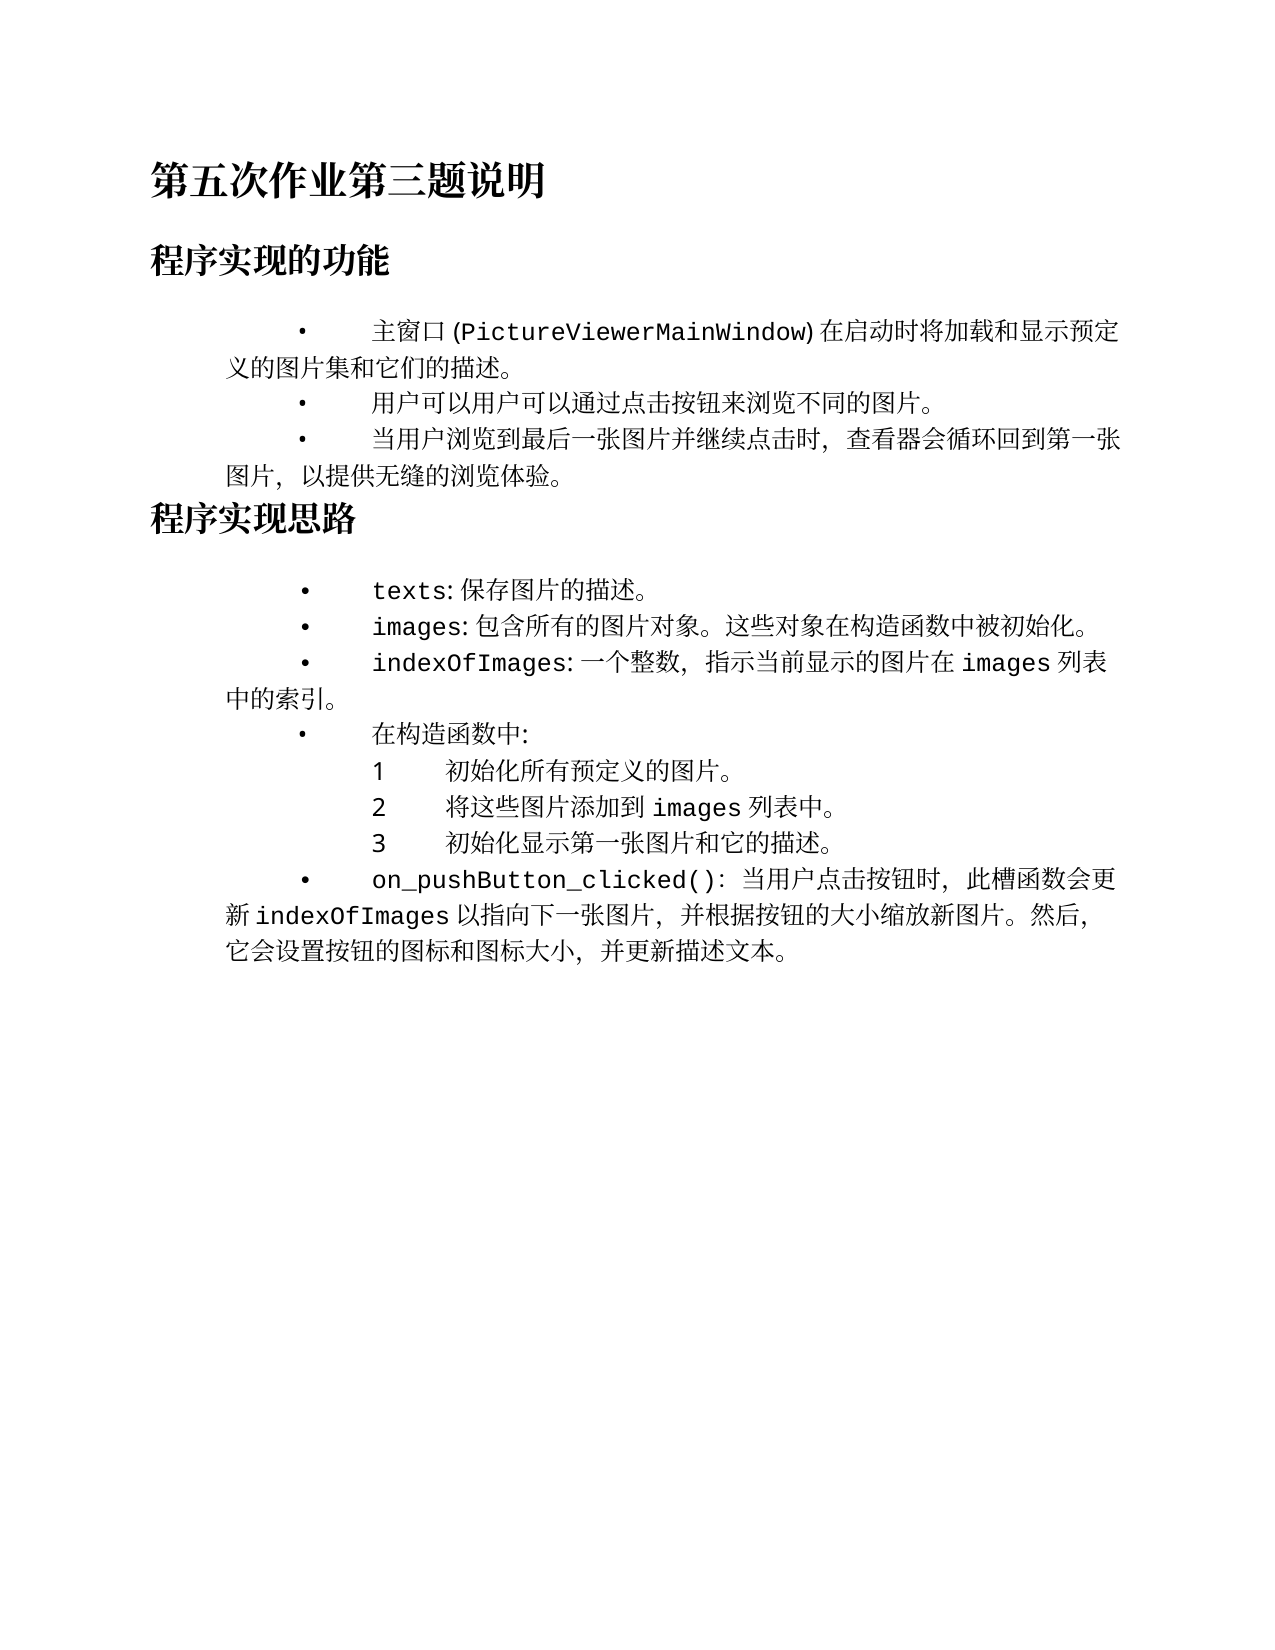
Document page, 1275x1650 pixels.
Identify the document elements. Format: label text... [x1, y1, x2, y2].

text 程序实现的功能 [150, 231, 1125, 278]
text • 用户可以用户可以通过点击按钮来浏览不同的图片。 [225, 375, 1125, 409]
text 第五次作业第三题说明 [150, 150, 1125, 204]
text • 主窗口 (PictureViewerMainWindow) 在启动时将加载和显示预定义的图片集和它们的描述。 [225, 307, 1125, 375]
text 2 将这些图片添加到 images 列表中。 [300, 758, 1125, 792]
text 1 初始化所有预定义的图片。 [300, 724, 1125, 758]
text • on_pushButton_clicked()：当用户点击按钮时，此槽函数会更新indexOfImages以指向下一张图片，并根据按钮的大小缩放新图片。然后，它会设置按钮的图标和图标大小，并更新描述文本。 [225, 826, 1125, 929]
text 3 初始化显示第一张图片和它的描述。 [300, 792, 1125, 826]
text • texts: 保存图片的描述。 [225, 553, 1125, 587]
text 程序实现思路 [150, 477, 1125, 524]
text • images: 包含所有的图片对象。这些对象在构造函数中被初始化。 [225, 587, 1125, 621]
text • 在构造函数中: [225, 690, 1125, 724]
text • indexOfImages: 一个整数，指示当前显示的图片在 images 列表中的索引。 [225, 621, 1125, 690]
text • 当用户浏览到最后一张图片并继续点击时，查看器会循环回到第一张图片，以提供无缝的浏览体验。 [225, 409, 1125, 477]
